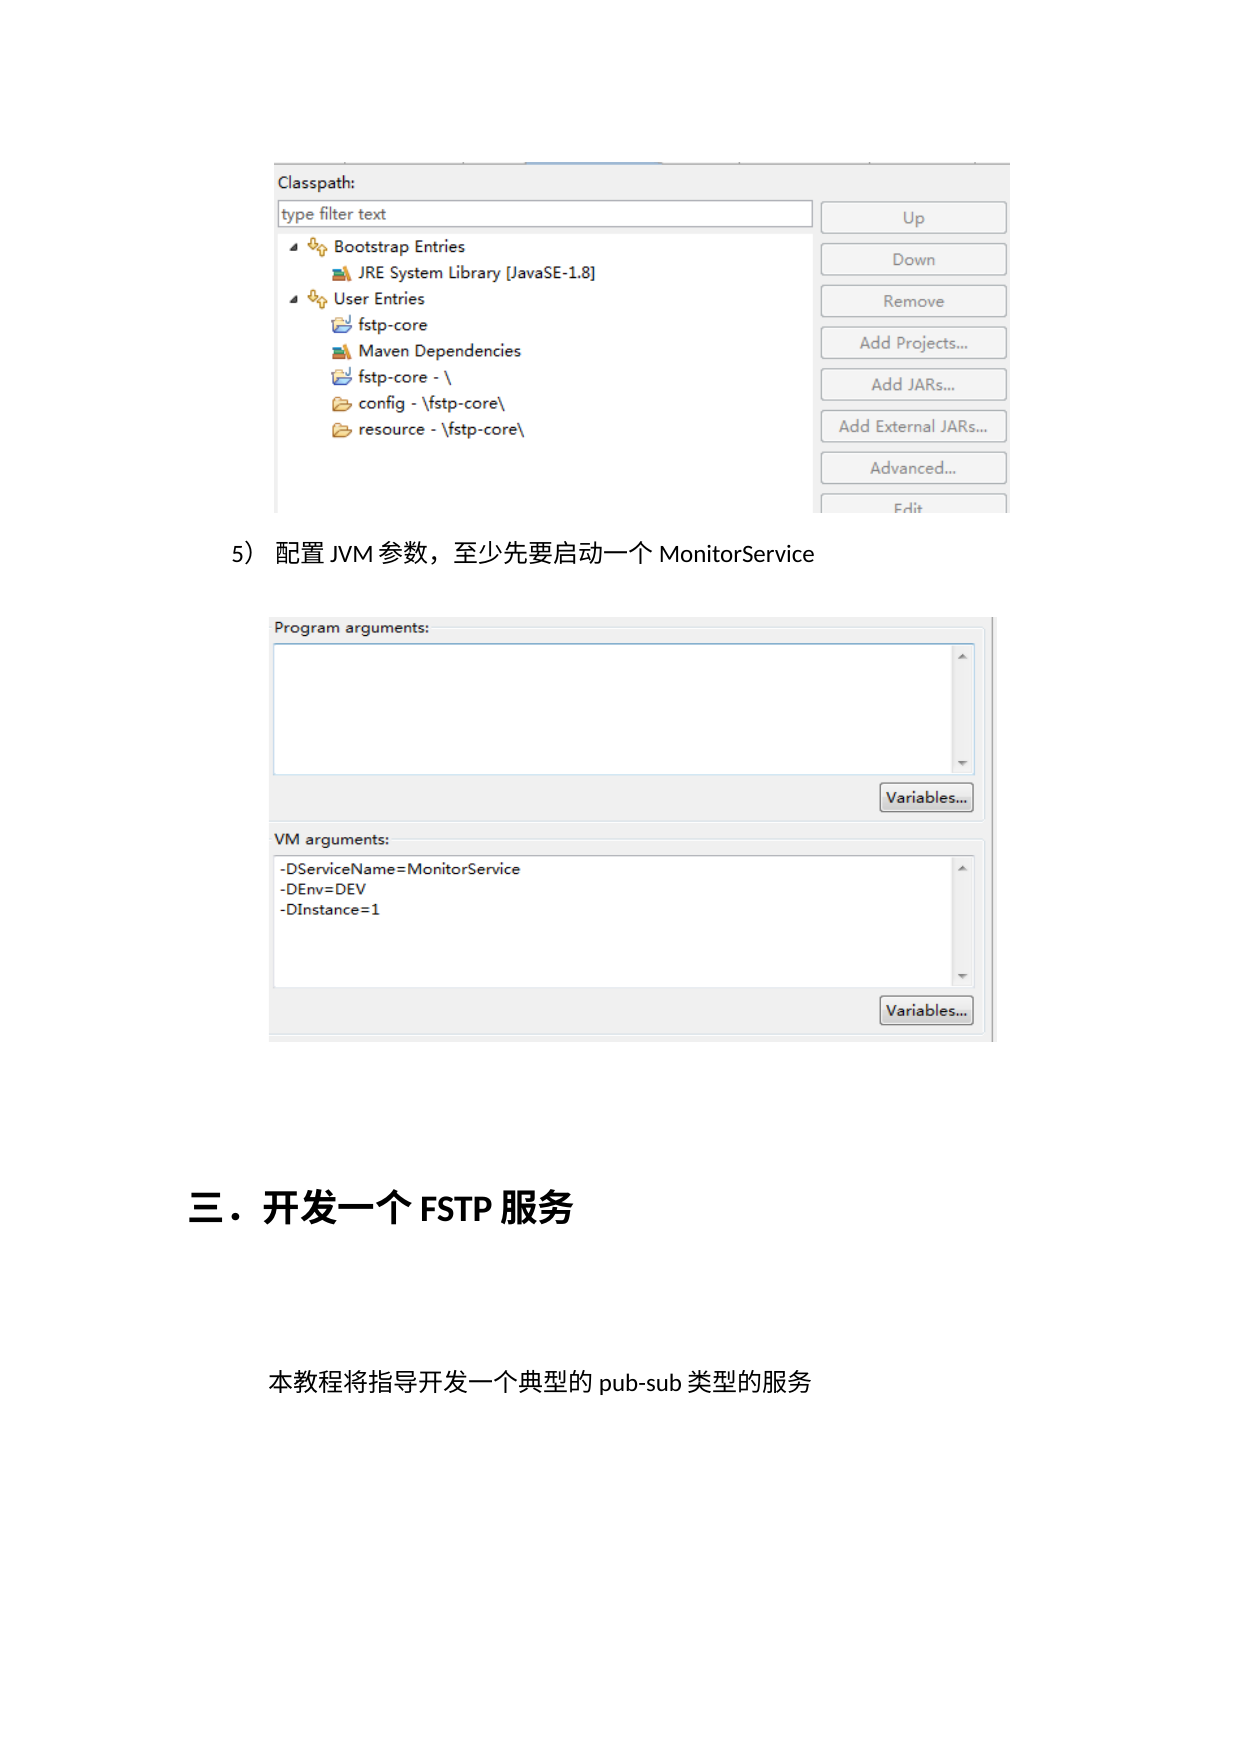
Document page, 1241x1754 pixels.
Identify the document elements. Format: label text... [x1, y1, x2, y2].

picture [268, 617, 997, 1042]
subtitle 三．开发一个FSTP服务 [187, 1172, 1053, 1237]
list 配置JVM参数，至少先要启动一个MonitorService [231, 519, 1053, 584]
list 本教程将指导开发一个典型的pub-sub类型的服务 [269, 1348, 1053, 1413]
picture [274, 162, 1010, 513]
